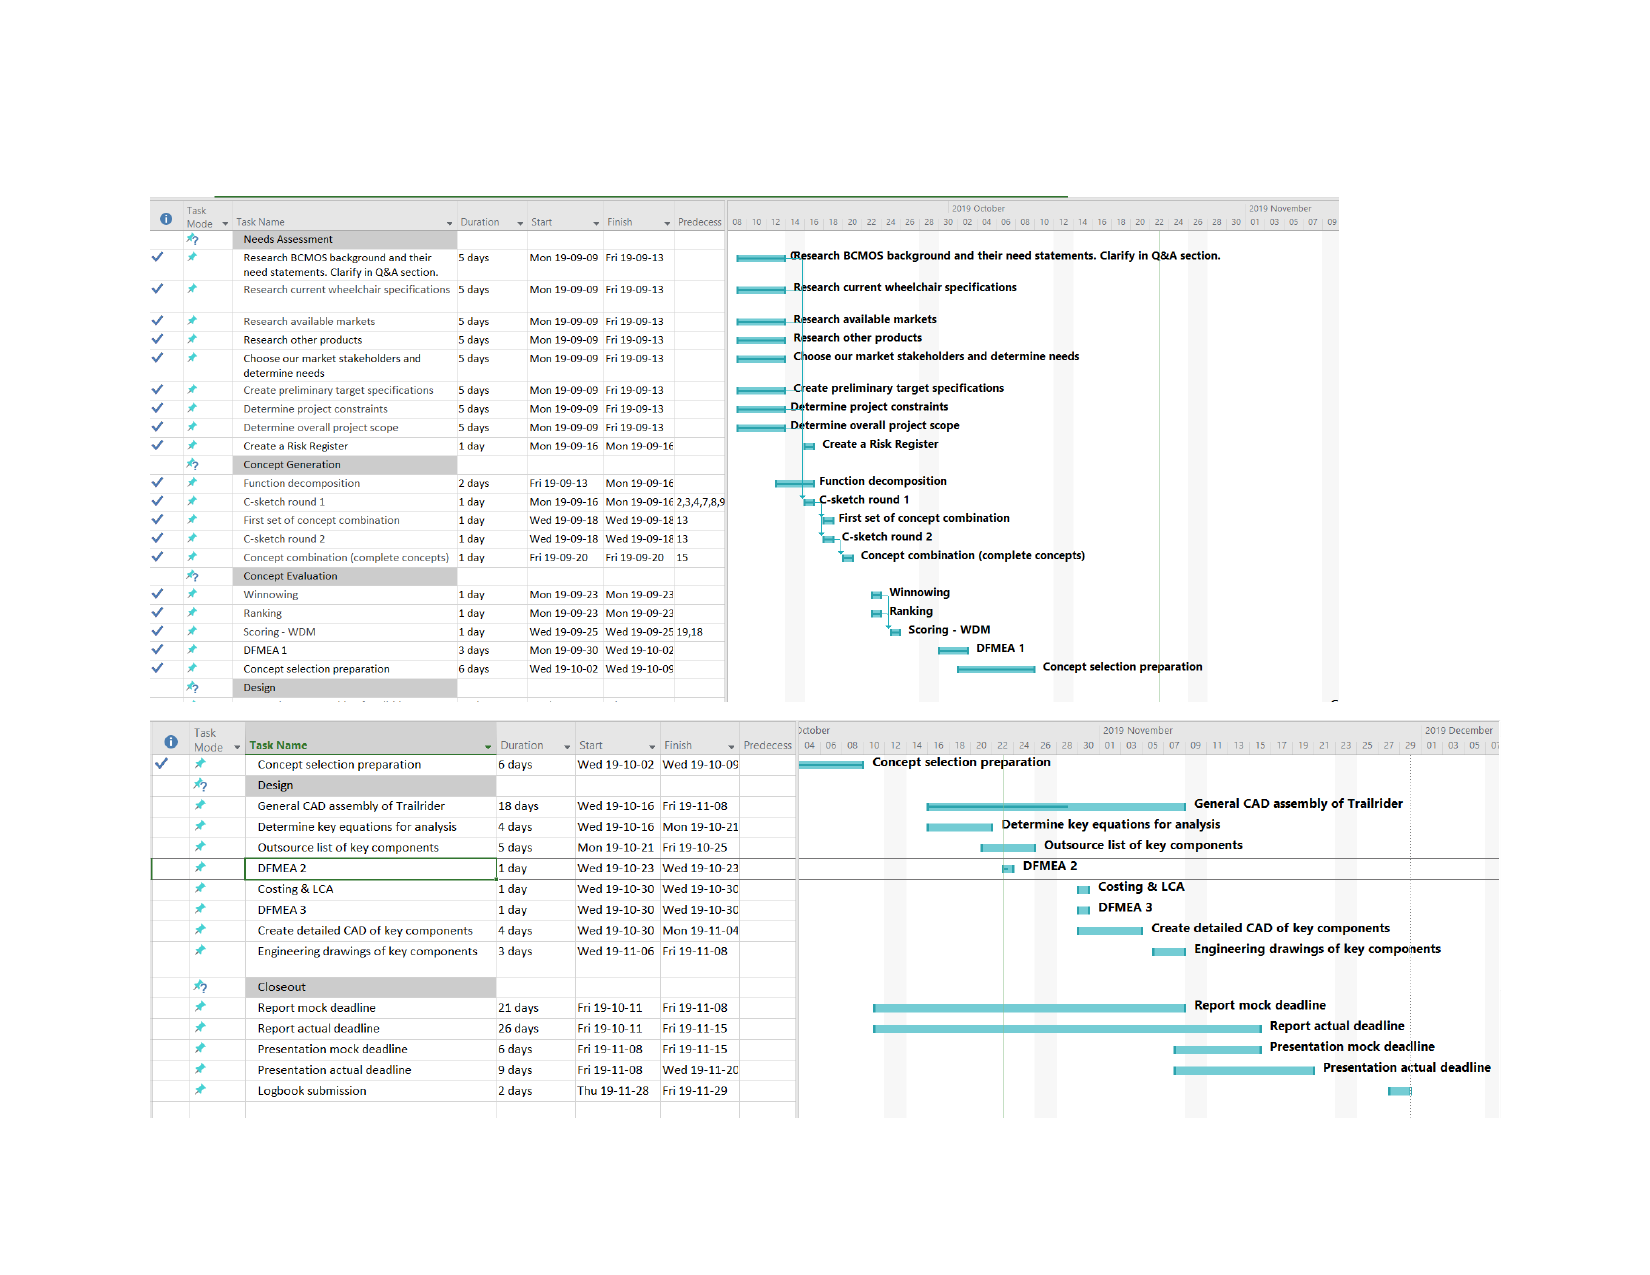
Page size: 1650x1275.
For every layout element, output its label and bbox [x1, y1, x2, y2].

picture [150, 720, 1500, 1118]
picture [150, 196, 1339, 702]
